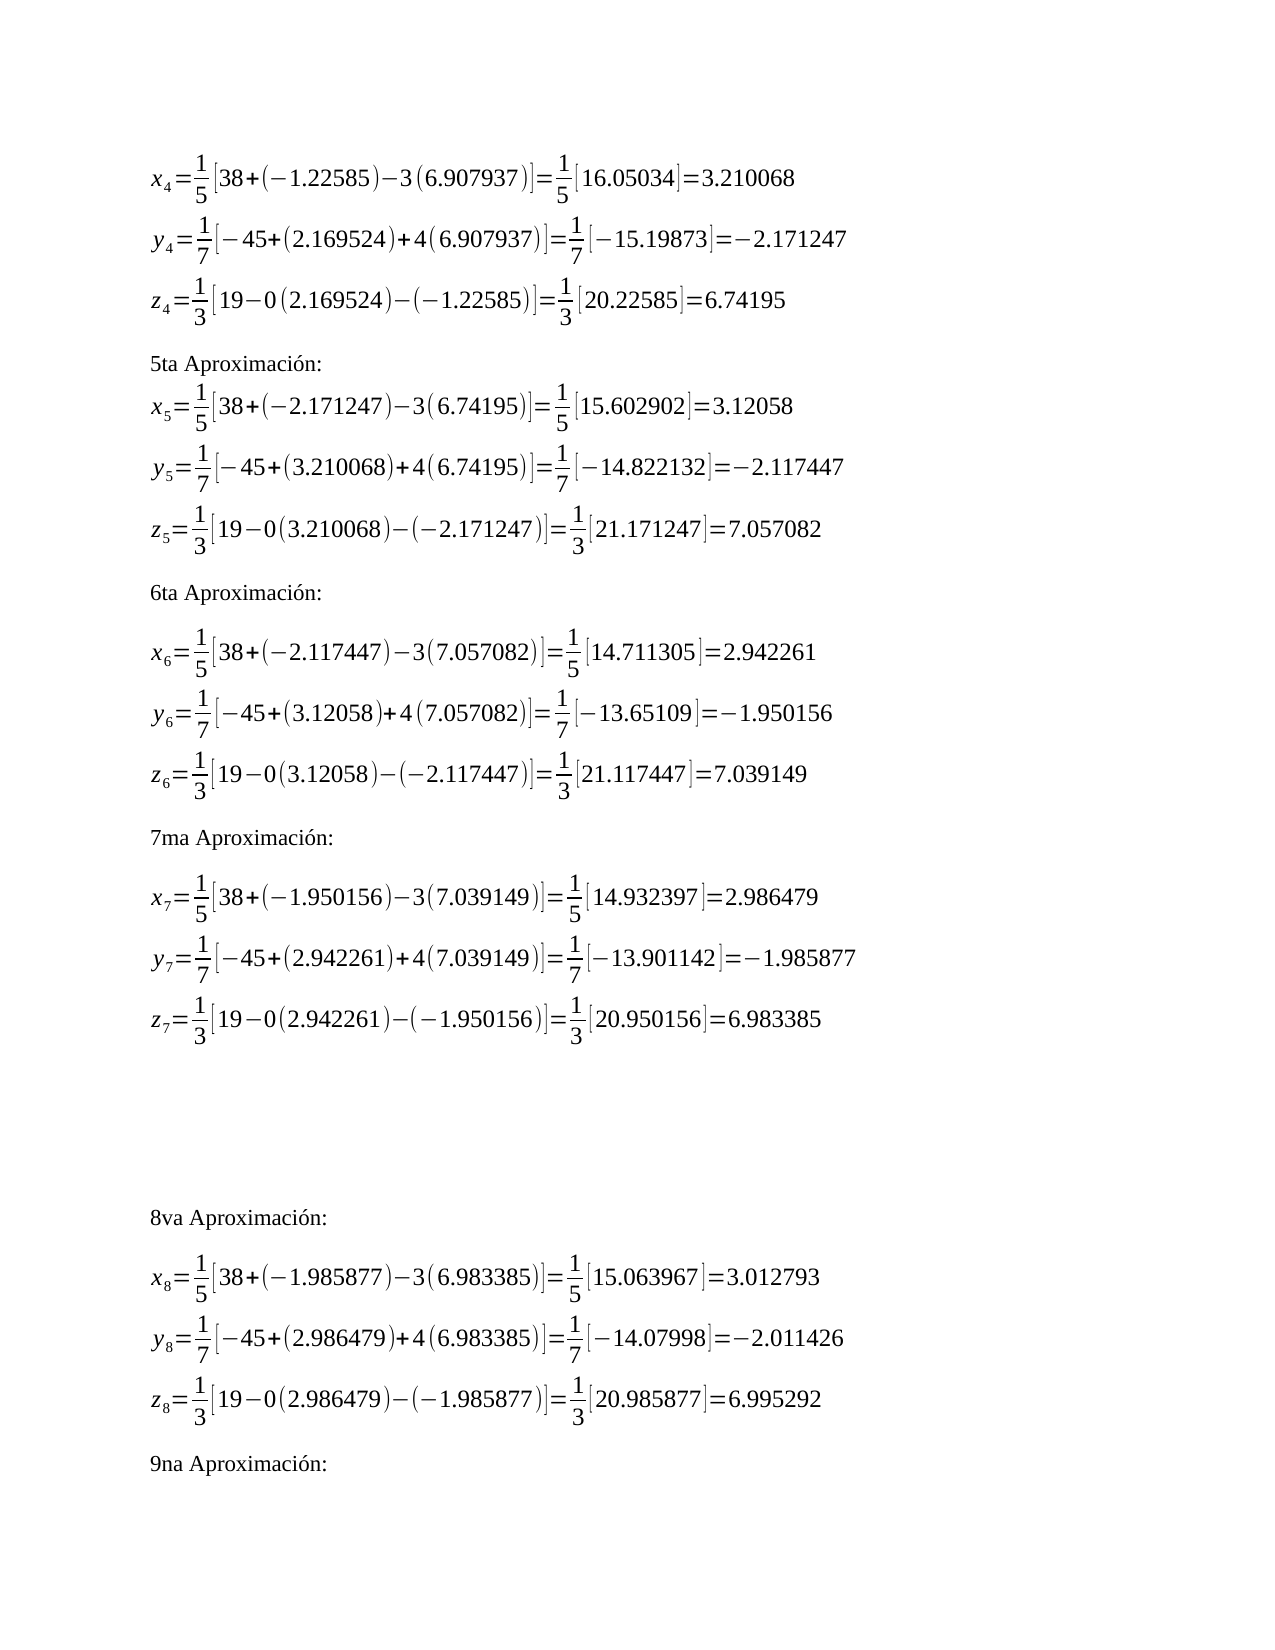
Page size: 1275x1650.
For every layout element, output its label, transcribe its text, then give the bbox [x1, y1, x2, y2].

text 8va Aproximación: [150, 1204, 1125, 1231]
text 9na Aproximación: [150, 1450, 1125, 1476]
text 7ma Aproximación: [150, 824, 1125, 850]
text 5ta Aproximación: [150, 350, 1125, 560]
text 6ta Aproximación: [150, 579, 1125, 605]
